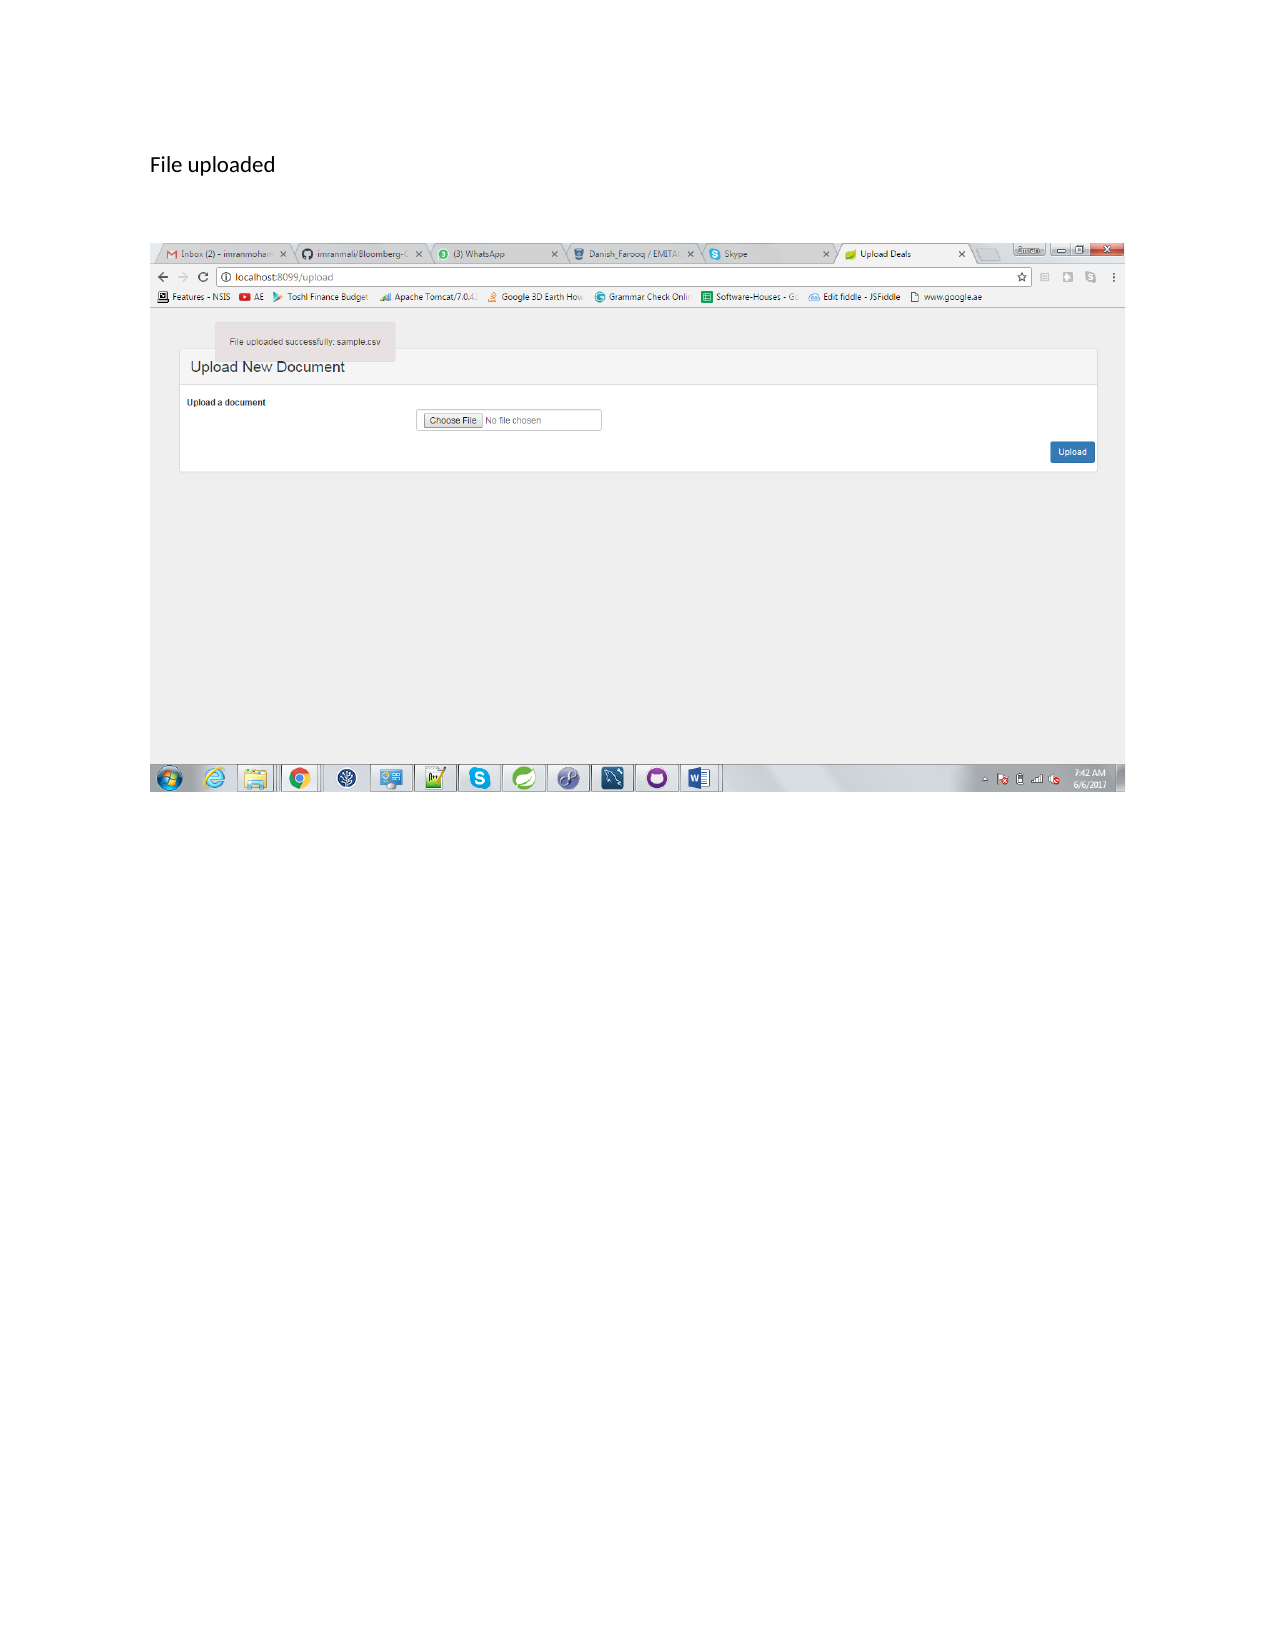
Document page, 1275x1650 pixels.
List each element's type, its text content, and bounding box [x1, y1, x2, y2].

text File uploaded [150, 150, 1125, 178]
picture [150, 243, 1125, 792]
